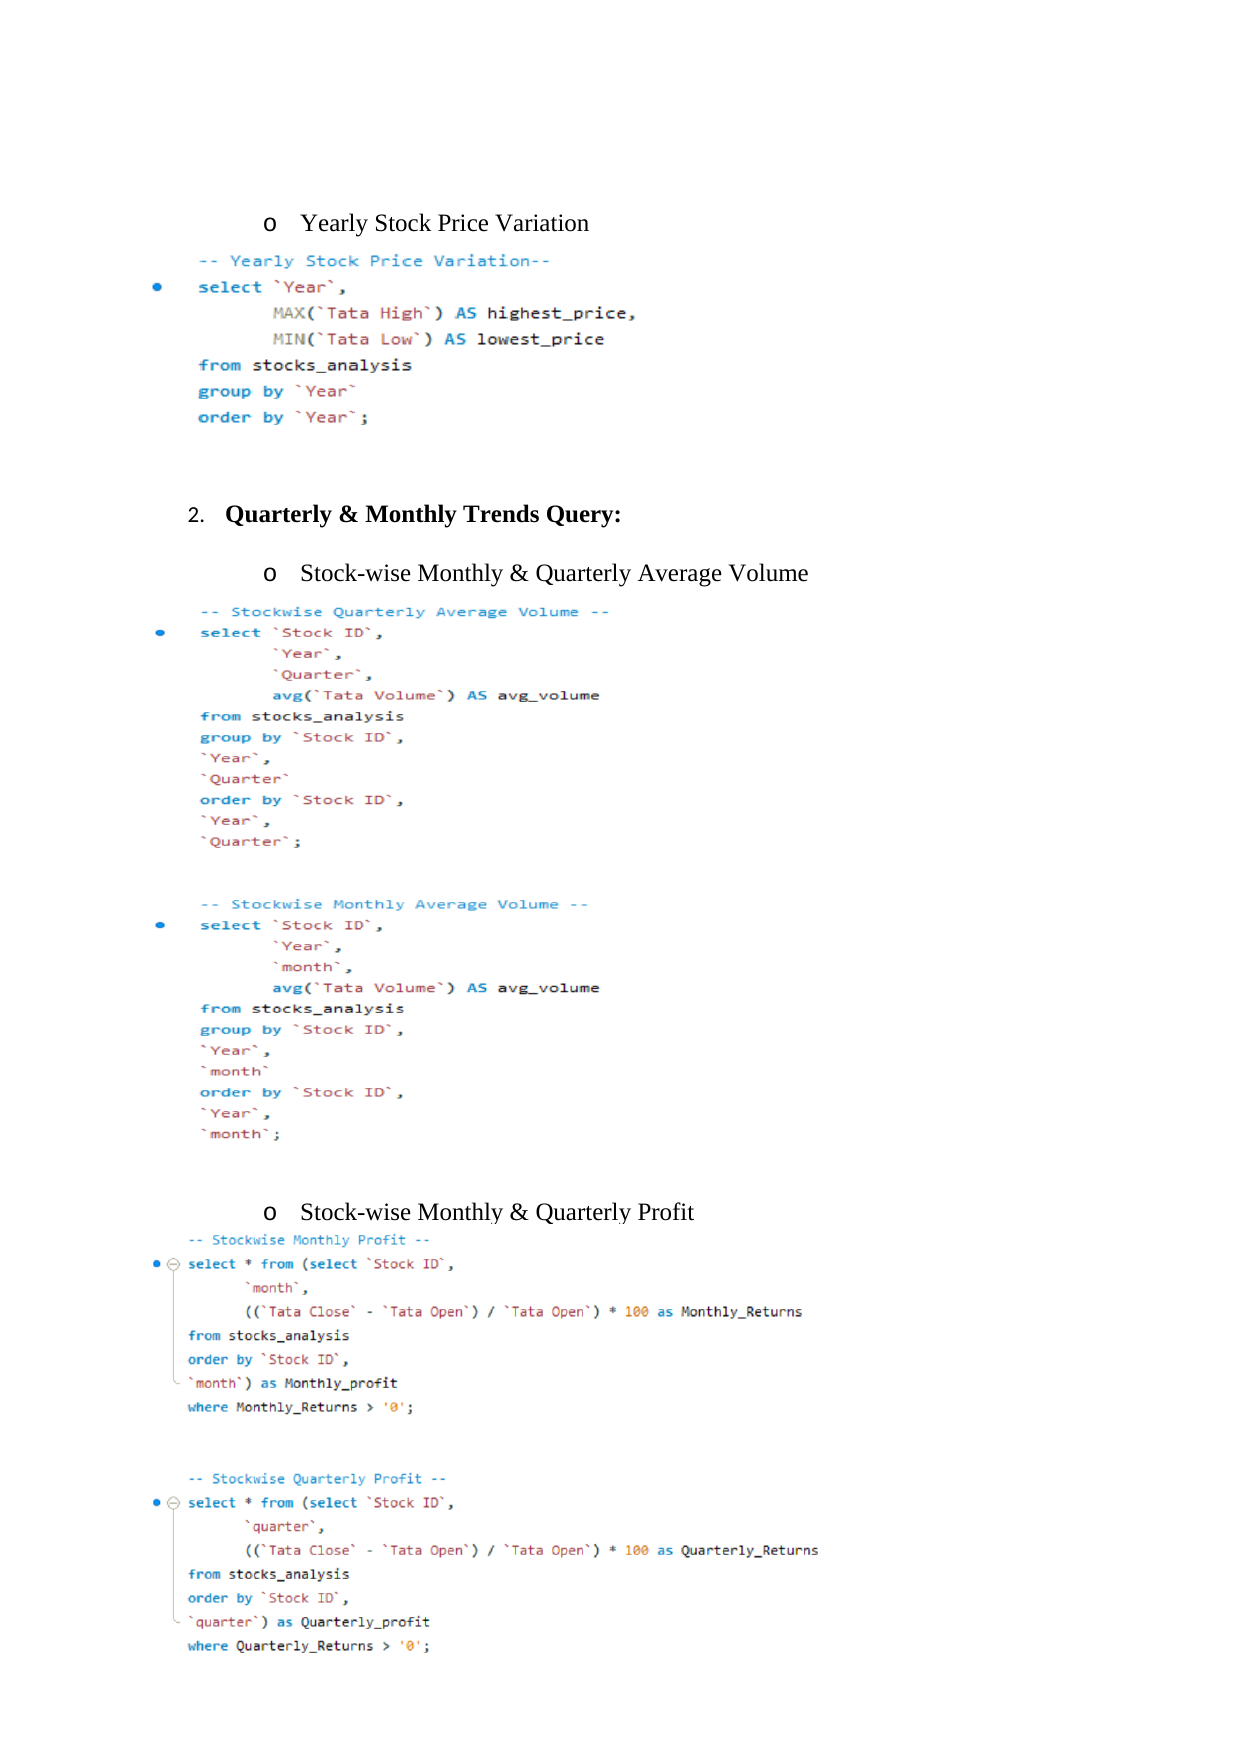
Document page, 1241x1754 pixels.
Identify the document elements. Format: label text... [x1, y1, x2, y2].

picture [150, 1224, 838, 1664]
picture [150, 247, 712, 451]
list Yearly Stock Price Variation [262, 208, 1090, 239]
list Stock-wise Monthly & Quarterly Profit [262, 1197, 1090, 1228]
picture [150, 598, 697, 1148]
list Quarterly & Monthly Trends Query: [187, 499, 1090, 529]
list Stock-wise Monthly & Quarterly Average Volume [262, 558, 1090, 589]
